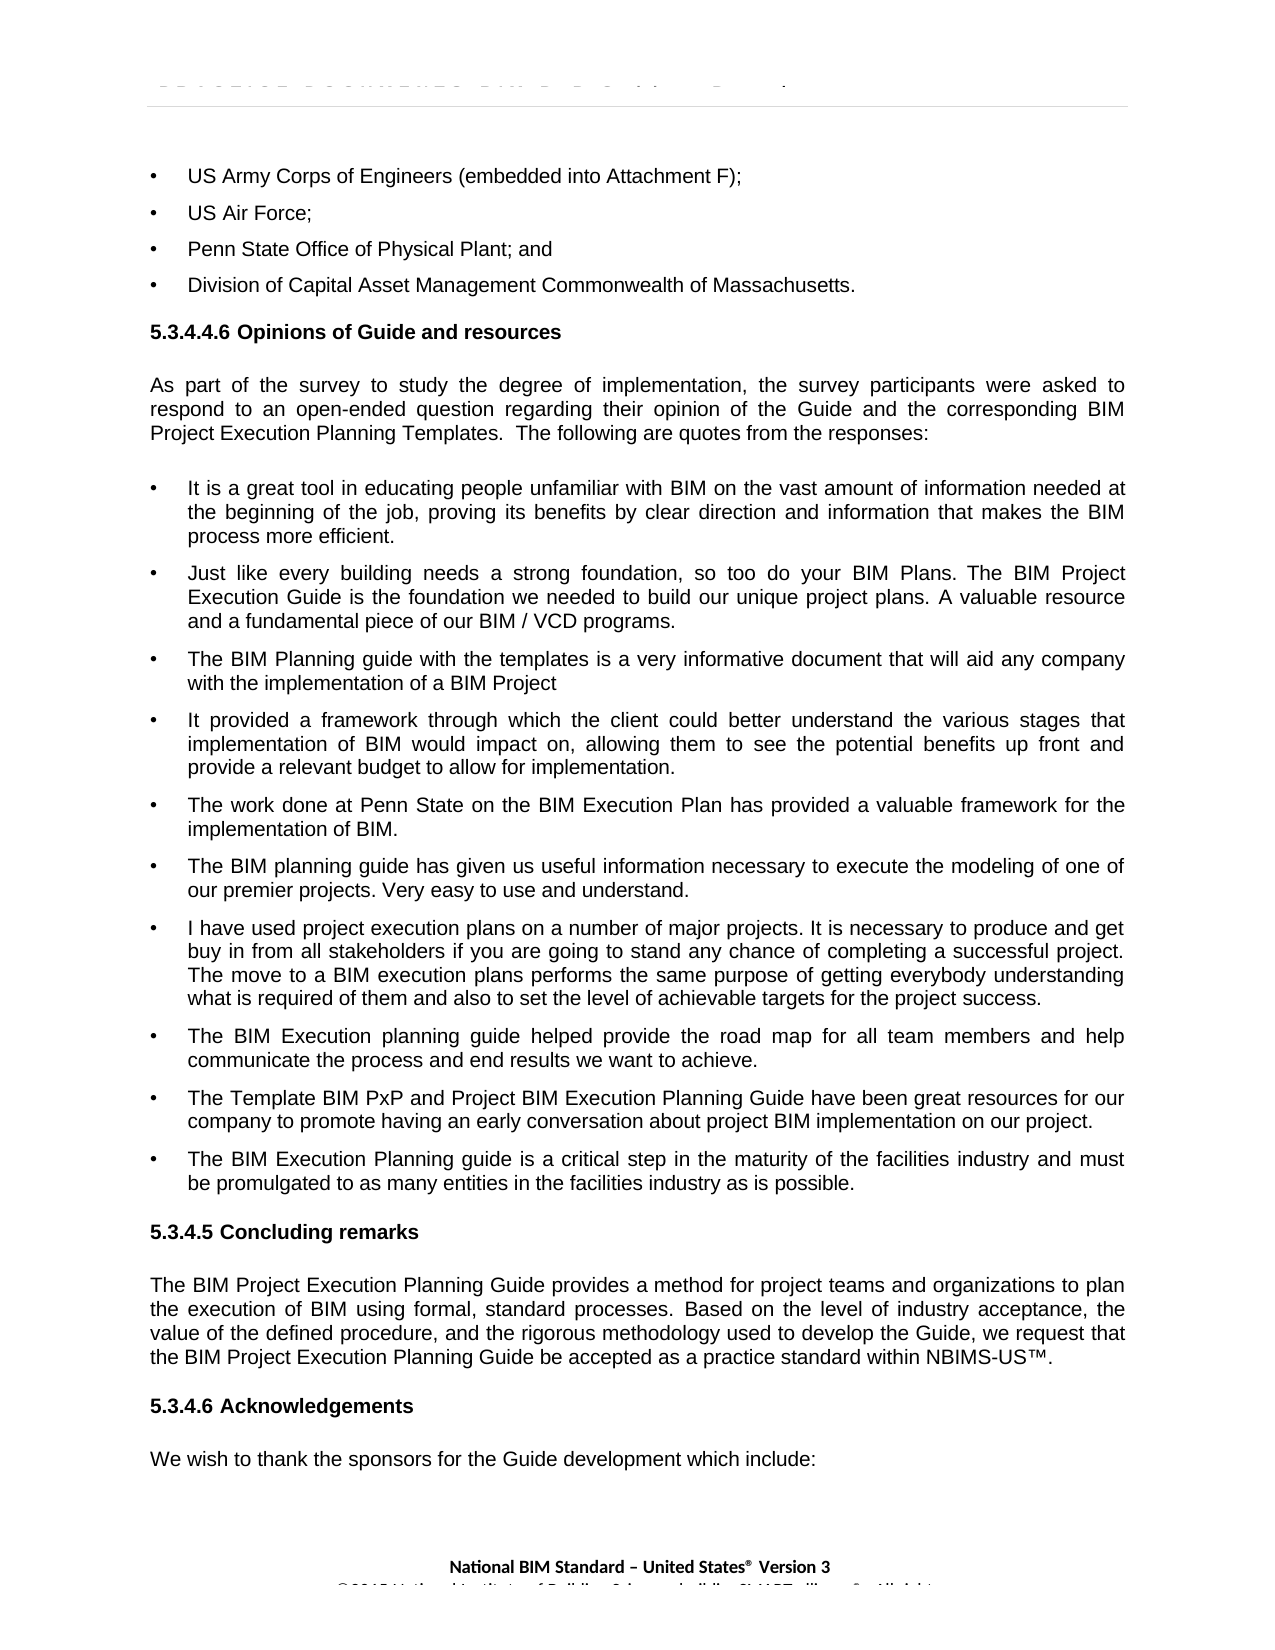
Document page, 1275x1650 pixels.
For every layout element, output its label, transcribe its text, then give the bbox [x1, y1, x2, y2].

subtitle Concluding remarks [150, 1220, 1139, 1244]
list I have used project execution plans on a number of major projects. It is necessary to produce and get buy in from all stakeholders if you are going to stand any chance of completing a successful project. The move to a BIM execution plans performs the same purpose of getting everybody understanding what is required of them and also to set the level of achievable targets for the project success. [150, 916, 1125, 1010]
list The work done at Penn State on the BIM Execution Plan has provided a valuable framework for the implementation of BIM. [150, 793, 1125, 841]
list The BIM Planning guide with the templates is a very informative document that will aid any company with the implementation of a BIM Project [150, 647, 1125, 695]
text As part of the survey to study the degree of implementation, the survey participants were asked to respond to an open-ended question regarding their opinion of the Guide and the corresponding BIM Project Execution Planning Templates. The following are quotes from the responses: [150, 373, 1125, 445]
subtitle Opinions of Guide and resources [150, 320, 1139, 344]
list The Template BIM PxP and Project BIM Execution Planning Guide have been great resources for our company to promote having an early conversation about project BIM implementation on our project. [150, 1086, 1125, 1134]
list The BIM planning guide has given us useful information necessary to execute the modeling of one of our premier projects. Very easy to use and understand. [150, 854, 1125, 902]
text We wish to thank the sponsors for the Guide development which include: [150, 1447, 1139, 1471]
list US Air Force; [150, 200, 1139, 224]
list Just like every building needs a strong foundation, so too do your BIM Plans. The BIM Project Execution Guide is the foundation we needed to build our unique project plans. A valuable resource and a fundamental piece of our BIM / VCD programs. [150, 562, 1125, 633]
list It provided a framework through which the client could better understand the various stages that implementation of BIM would impact on, allowing them to see the potential benefits up front and provide a relevant budget to allow for implementation. [150, 709, 1125, 778]
list Division of Capital Asset Management Commonwealth of Massachusetts. [150, 273, 1139, 297]
text The BIM Project Execution Planning Guide provides a method for project teams and organizations to plan the execution of BIM using formal, standard processes. Based on the level of industry acceptance, the value of the defined procedure, and the rigorous methodology used to develop the Guide, we request that the BIM Project Execution Planning Guide be accepted as a practice standard within NBIMS-US™. [150, 1273, 1125, 1369]
list US Army Corps of Engineers (embedded into Attachment F); [150, 164, 1139, 188]
list It is a great tool in educating people unfamiliar with BIM on the vast amount of information needed at the beginning of the job, proving its benefits by clear direction and information that makes the BIM process more efficient. [150, 476, 1125, 548]
list The BIM Execution planning guide helped provide the road map for all team members and help communicate the process and end results we want to achieve. [150, 1024, 1125, 1072]
subtitle Acknowledgements [150, 1394, 1139, 1418]
list Penn State Office of Physical Plant; and [150, 237, 1139, 261]
list The BIM Execution Planning guide is a critical step in the maturity of the facilities industry and must be promulgated to as many entities in the facilities industry as is possible. [150, 1148, 1125, 1196]
